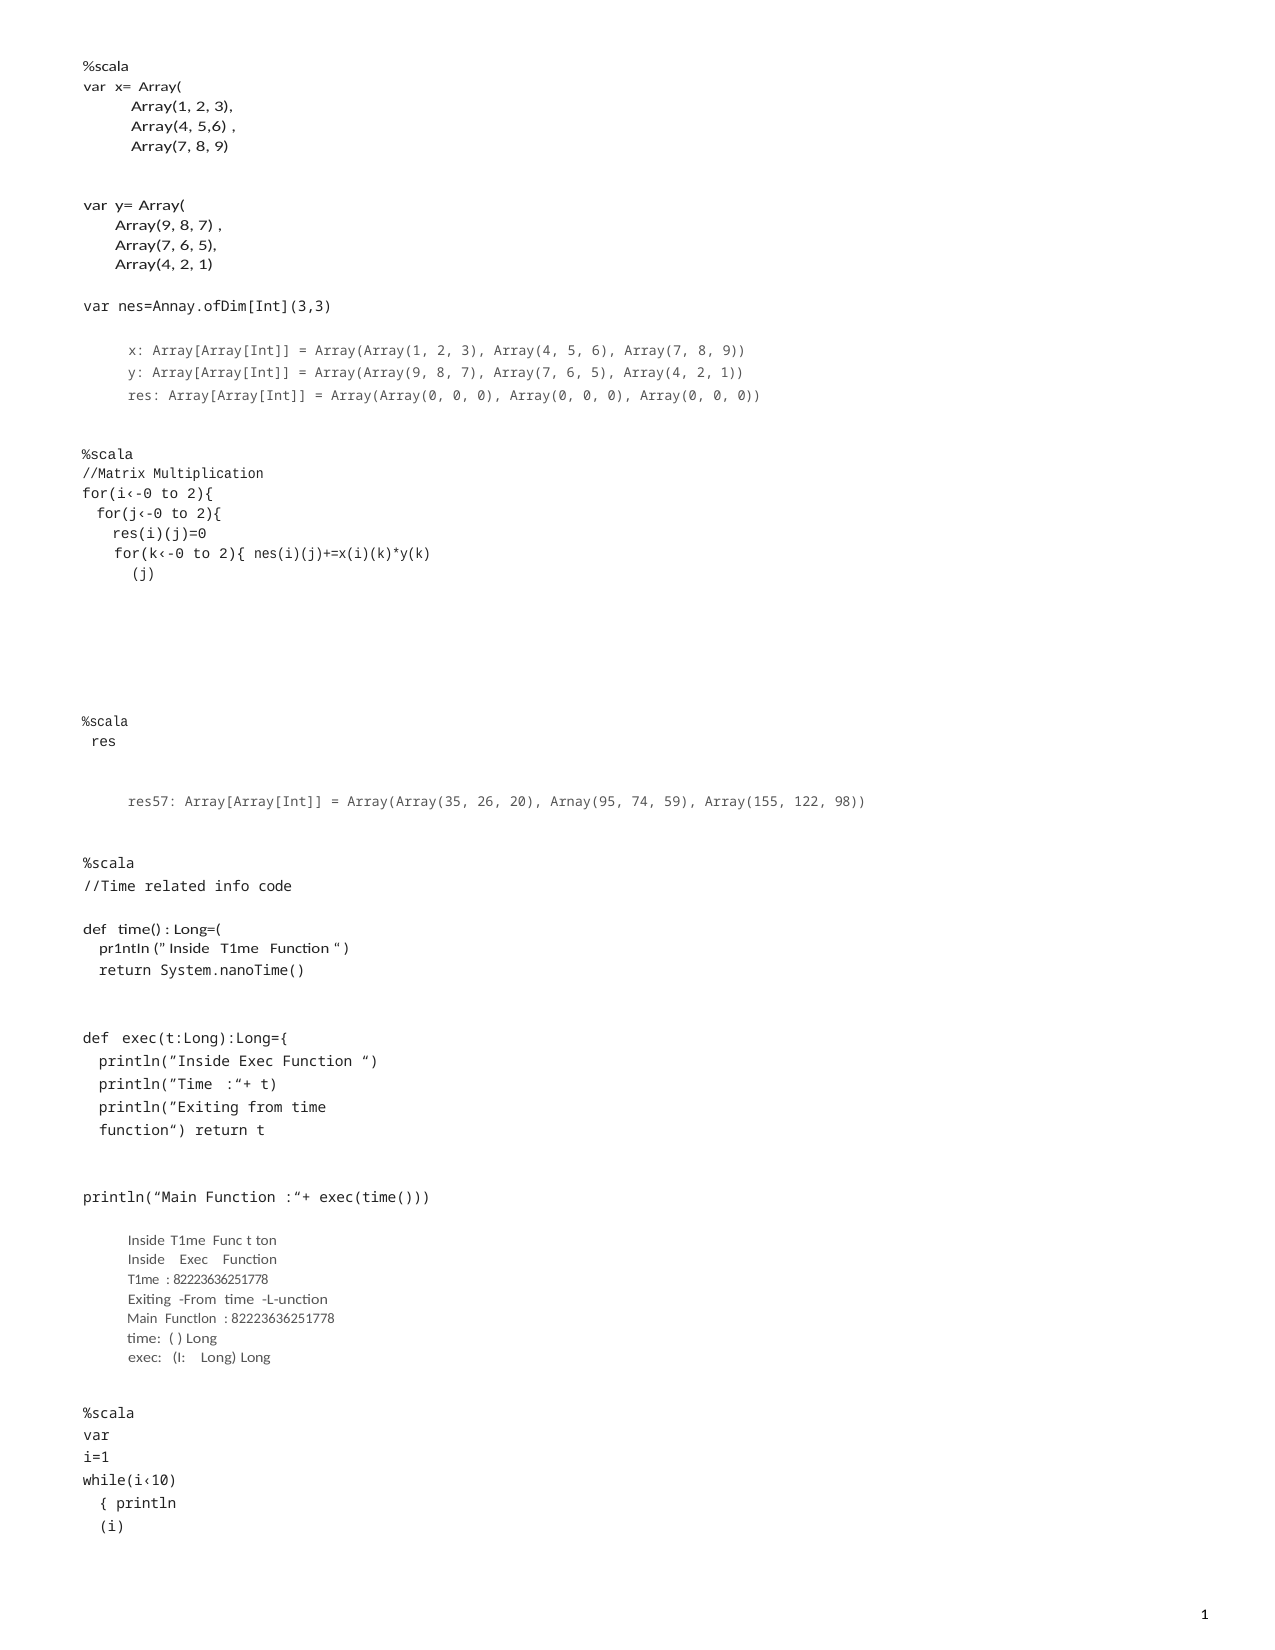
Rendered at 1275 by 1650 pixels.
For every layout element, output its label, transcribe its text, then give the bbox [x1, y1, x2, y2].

text //Time related info code [83, 875, 1231, 895]
text res(i)(j)=0 [64, 527, 254, 543]
text println(“Main Function :“+ exec(time())) [83, 1187, 1231, 1207]
text %scala var i=1 [83, 1402, 139, 1467]
text return System.nanoTime() [98, 960, 1231, 980]
text Array(4, 2, 1) [115, 256, 1231, 273]
text Array(7, 6, 5), [115, 236, 1231, 254]
text Array(4, 5,6) , [131, 117, 1231, 135]
text %scala [82, 57, 1231, 75]
text Array(7, 8, 9) [131, 137, 1231, 155]
text exec: (I: Long) Long [128, 1349, 1231, 1366]
text Inside T1me Func t ton Inside Exec Function T1me : 82223636251778 [128, 1231, 277, 1288]
text //Matrix Multiplication for(i‹-0 to 2){ [82, 467, 267, 503]
text var x= Array( [83, 78, 1231, 95]
text Exiting -From time -L-unction Main Functlon : 82223636251778 time: ( ) Long [127, 1290, 339, 1347]
text for(k‹-0 to 2){ nes(i)(j)+=x(i)(k)*y(k)(j) [114, 546, 442, 583]
text res57: Array[Array[Int]] = Array(Array(35, 26, 20), Arnay(95, 74, 59), Array(155, 122, 98)) [128, 792, 1231, 811]
text Array(1, 2, 3), [131, 97, 1231, 115]
text var nes=Annay.ofDim[Int](3,3) [83, 296, 1231, 316]
text %scala [83, 853, 1231, 872]
text res: Array[Array[Int]] = Array(Array(0, 0, 0), Array(0, 0, 0), Array(0, 0, 0)) [128, 386, 1231, 404]
text x: Array[Array[Int]] = Array(Array(1, 2, 3), Array(4, 5, 6), Array(7, 8, 9)) [128, 341, 1231, 359]
text var y= Array( [83, 196, 1231, 214]
text def exec(t:Long):Long={ println(”Inside Exec Function “) println(”Time :“+ t) println(”Exiting from time function“) return t [83, 1028, 393, 1139]
text def time() : Long=( [83, 920, 1231, 938]
text while(i‹10){ println(i) [83, 1470, 179, 1536]
text %scala [82, 447, 1231, 464]
text y: Array[Array[Int]] = Array(Array(9, 8, 7), Array(7, 6, 5), Array(4, 2, 1)) [128, 363, 1231, 382]
text Array(9, 8, 7) , [115, 216, 1231, 234]
text pr1ntIn (” Inside T1me Function “ ) [99, 939, 1231, 957]
text %scala res [82, 714, 138, 751]
text for(j‹-0 to 2){ [64, 507, 254, 523]
